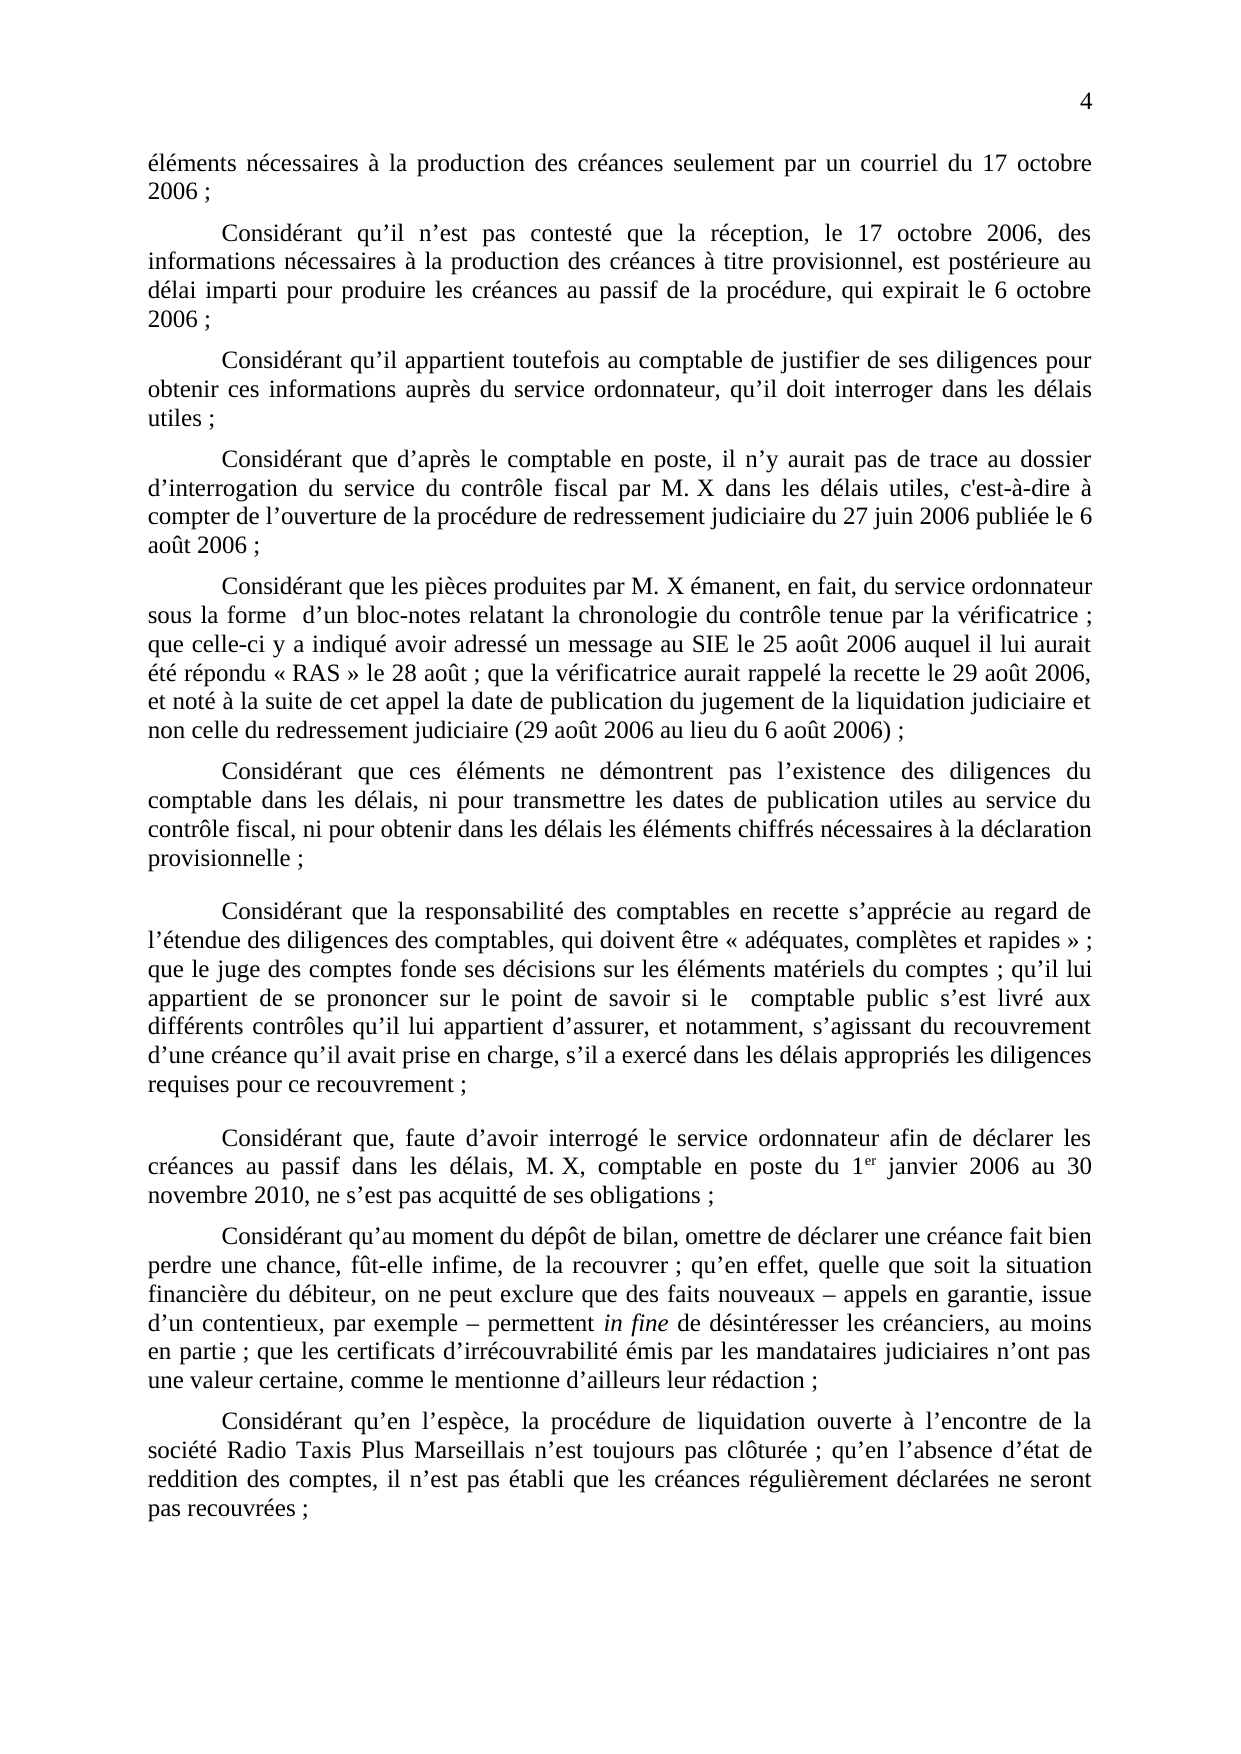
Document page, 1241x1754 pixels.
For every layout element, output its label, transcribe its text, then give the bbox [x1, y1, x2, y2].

text Considérant qu’il appartient toutefois au comptable de justifier de ses diligences pour obtenir ces informations auprès du service ordonnateur, qu’il doit interroger dans les délais utiles ; [148, 345, 1093, 431]
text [148, 148, 1093, 205]
text Considérant que la responsabilité des comptables en recette s’apprécie au regard de l’étendue des diligences des comptables, qui doivent être « adéquates, complètes et rapides » ; que le juge des comptes fonde ses décisions sur les éléments matériels du comptes ; qu’il lui appartient de se prononcer sur le point de savoir si le comptable public s’est livré aux différents contrôles qu’il lui appartient d’assurer, et notamment, s’agissant du recouvrement d’une créance qu’il avait prise en charge, s’il a exercé dans les délais appropriés les diligences requises pour ce recouvrement ; [148, 896, 1093, 1098]
text Considérant que, faute d’avoir interrogé le service ordonnateur afin de déclarer les créances au passif dans les délais, M. X, comptable en poste du 1er janvier 2006 au 30 novembre 2010, ne s’est pas acquitté de ses obligations ; [148, 1123, 1093, 1209]
text Considérant que d’après le comptable en poste, il n’y aurait pas de trace au dossier d’interrogation du service du contrôle fiscal par M. X dans les délais utiles, c'est-à-dire à compter de l’ouverture de la procédure de redressement judiciaire du 27 juin 2006 publiée le 6 août 2006 ; [148, 444, 1093, 559]
text Considérant que les pièces produites par M. X émanent, en fait, du service ordonnateur sous la forme d’un bloc-notes relatant la chronologie du contrôle tenue par la vérificatrice ; que celle-ci y a indiqué avoir adressé un message au SIE le 25 août 2006 auquel il lui aurait été répondu « RAS » le 28 août ; que la vérificatrice aurait rappelé la recette le 29 août 2006, et noté à la suite de cet appel la date de publication du jugement de la liquidation judiciaire et non celle du redressement judiciaire (29 août 2006 au lieu du 6 août 2006) ; [148, 571, 1093, 744]
text Considérant qu’il n’est pas contesté que la réception, le 17 octobre 2006, des informations nécessaires à la production des créances à titre provisionnel, est postérieure au délai imparti pour produire les créances au passif de la procédure, qui expirait le 6 octobre 2006 ; [148, 218, 1093, 333]
text Considérant qu’en l’espèce, la procédure de liquidation ouverte à l’encontre de la société Radio Taxis Plus Marseillais n’est toujours pas clôturée ; qu’en l’absence d’état de reddition des comptes, il n’est pas établi que les créances régulièrement déclarées ne seront pas recouvrées ; [148, 1406, 1093, 1521]
text Considérant qu’au moment du dépôt de bilan, omettre de déclarer une créance fait bien perdre une chance, fût-elle infime, de la recouvrer ; qu’en effet, quelle que soit la situation financière du débiteur, on ne peut exclure que des faits nouveaux – appels en garantie, issue d’un contentieux, par exemple – permettent in fine de désintéresser les créanciers, au moins en partie ; que les certificats d’irrécouvrabilité émis par les mandataires judiciaires n’ont pas une valeur certaine, comme le mentionne d’ailleurs leur rédaction ; [148, 1221, 1093, 1394]
text Considérant que ces éléments ne démontrent pas l’existence des diligences du comptable dans les délais, ni pour transmettre les dates de publication utiles au service du contrôle fiscal, ni pour obtenir dans les délais les éléments chiffrés nécessaires à la déclaration provisionnelle ; [148, 756, 1093, 871]
